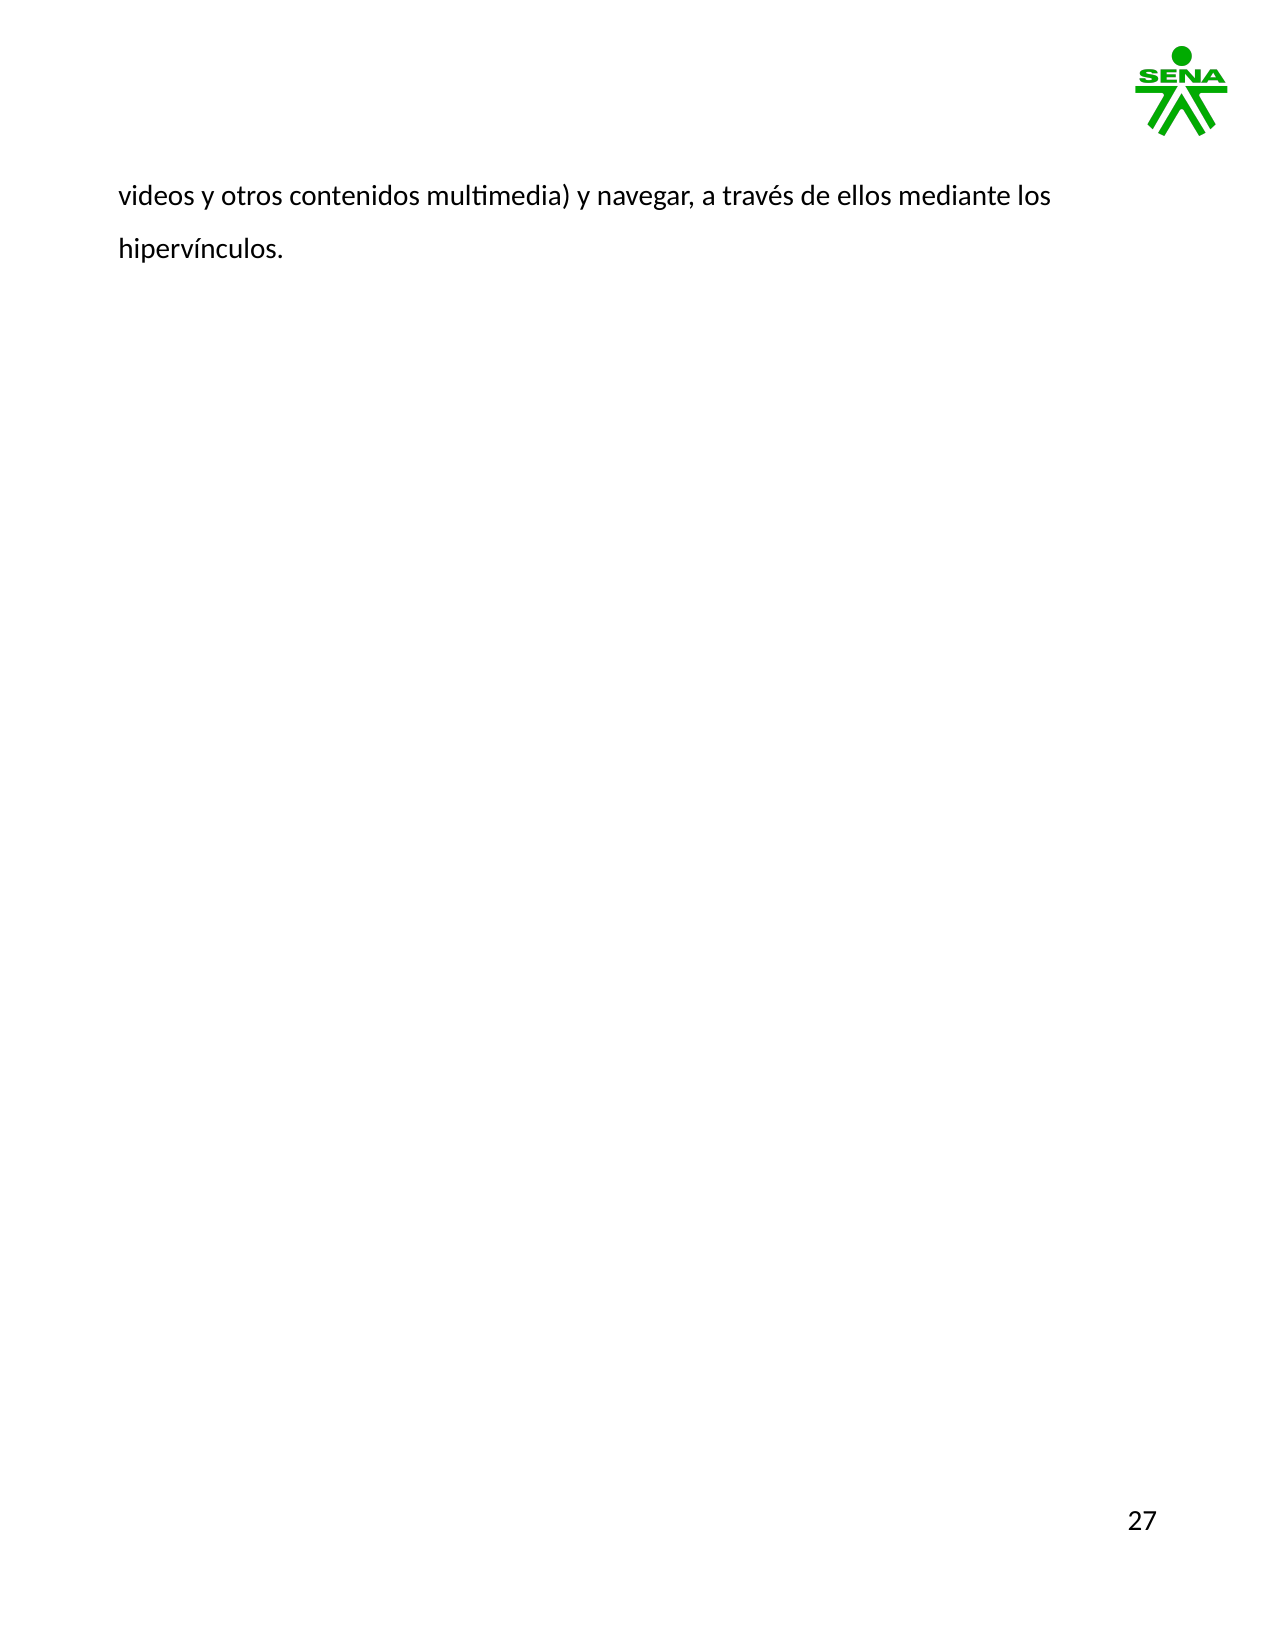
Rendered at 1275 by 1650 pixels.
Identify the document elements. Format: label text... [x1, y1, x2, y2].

picture [1135, 46, 1228, 136]
